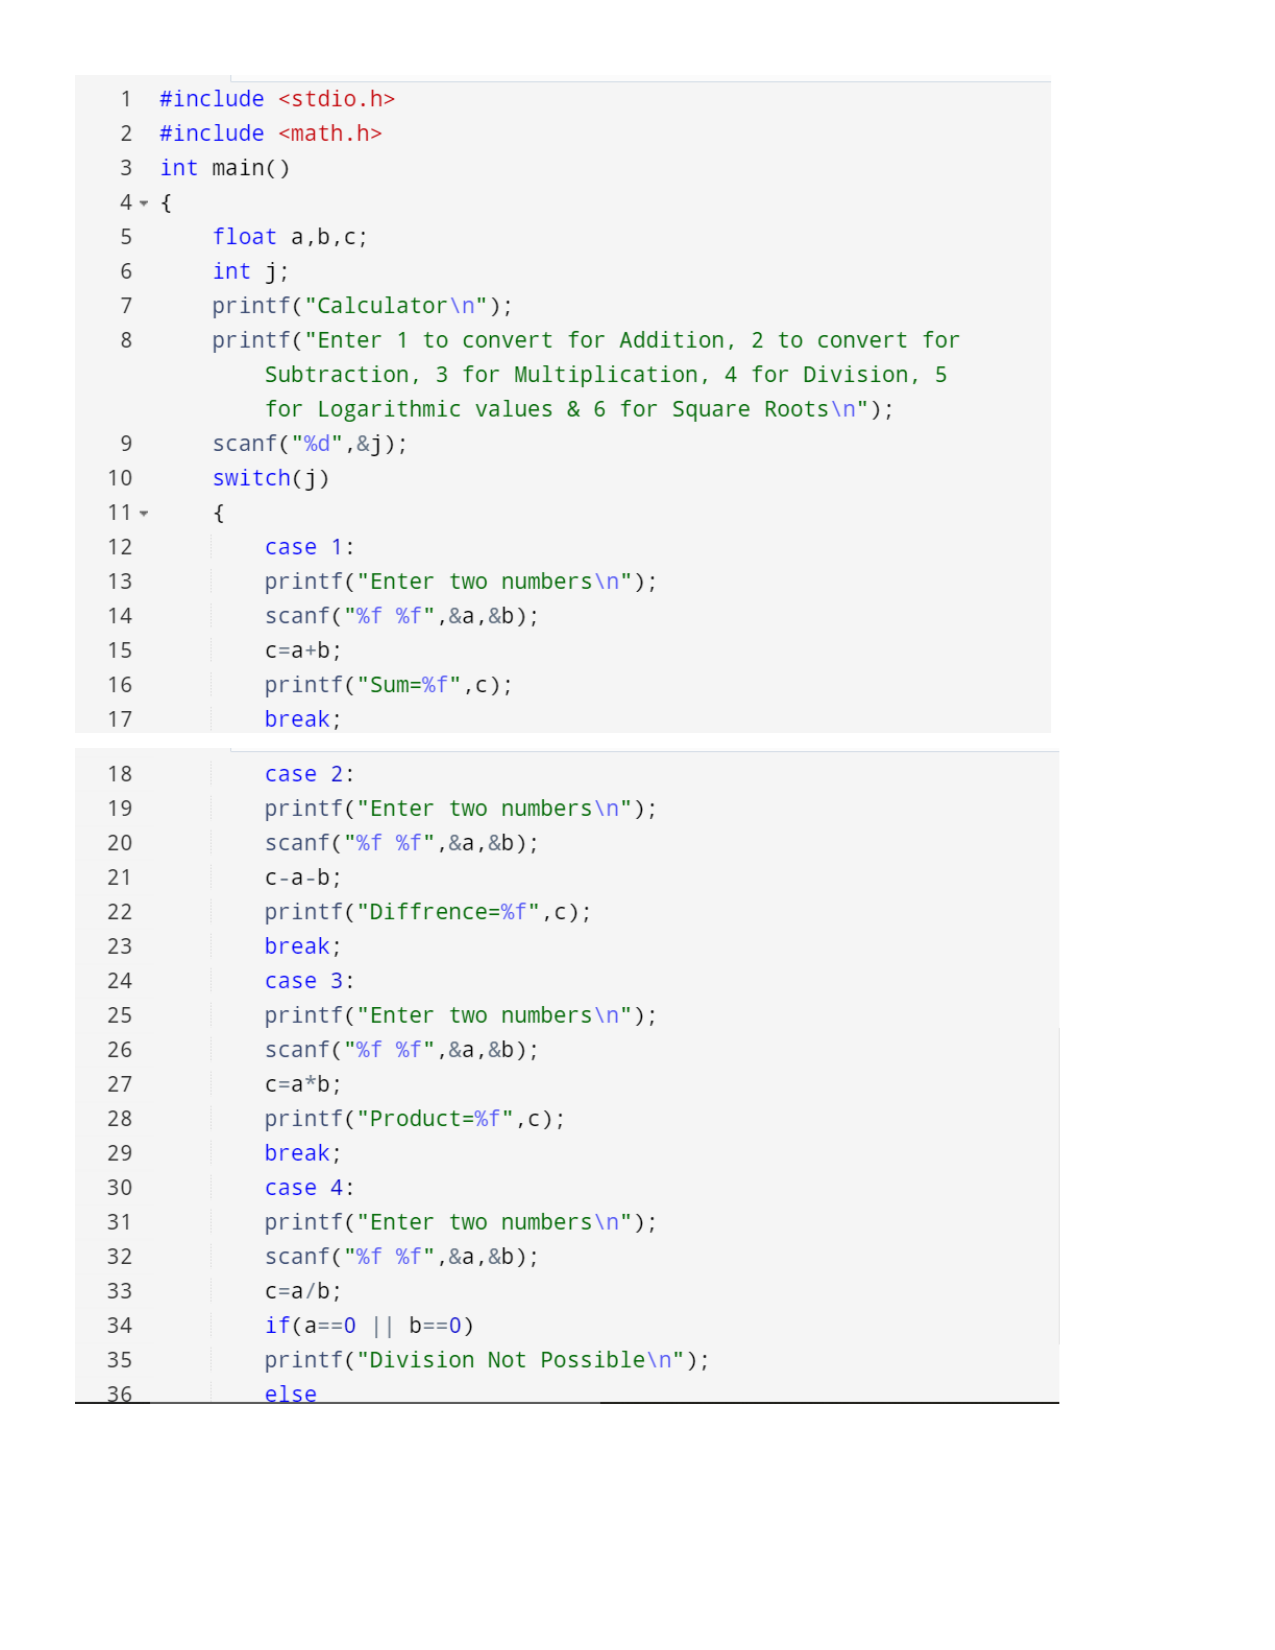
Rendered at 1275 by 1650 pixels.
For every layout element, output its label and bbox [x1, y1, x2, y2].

picture [75, 748, 1060, 1404]
picture [75, 75, 1052, 733]
